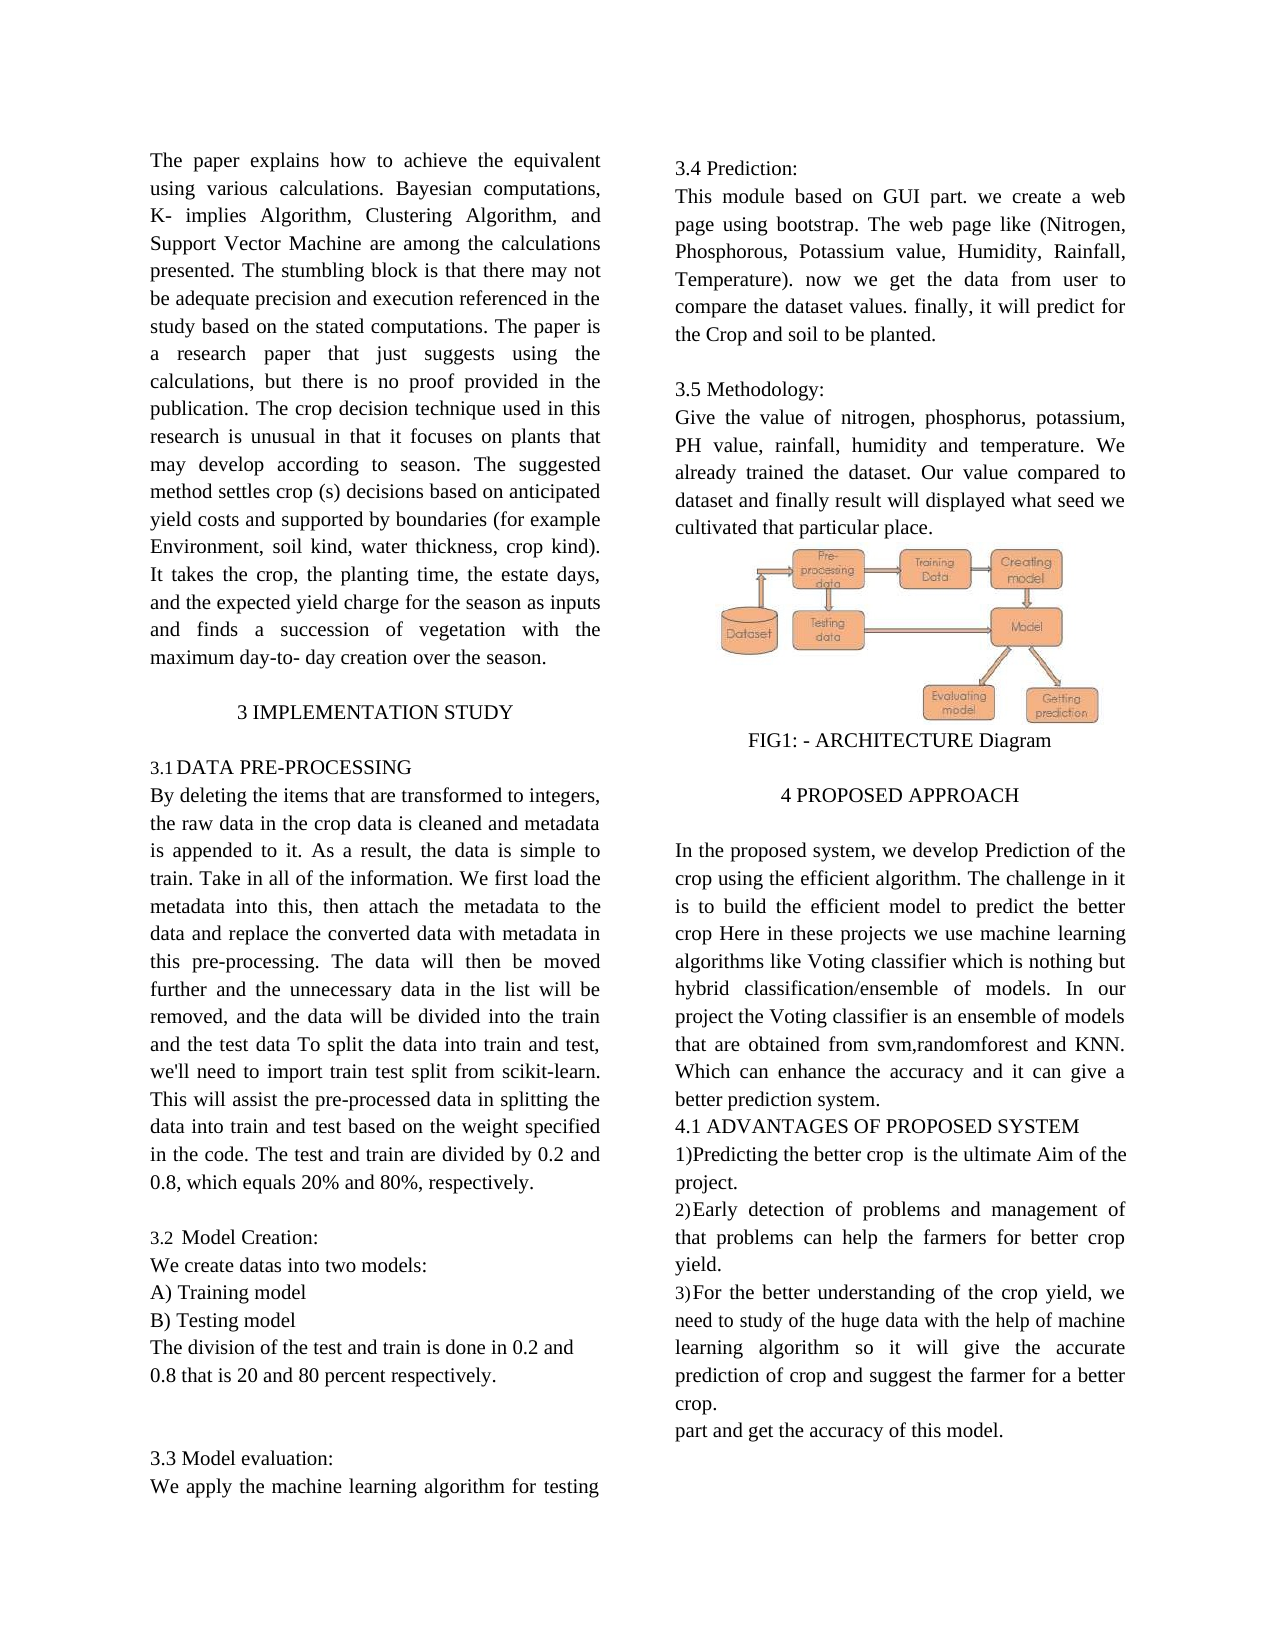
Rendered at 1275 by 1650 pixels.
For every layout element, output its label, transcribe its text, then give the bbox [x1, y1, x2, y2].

text 3.3 Model evaluation: [150, 1446, 604, 1470]
text The division of the test and train is done in 0.2 and 0.8 that is 20 and 80 percent respectively. [150, 1335, 601, 1387]
text 4.1 ADVANTAGES OF PROPOSED SYSTEM 1)Predicting the better crop is the ultimate Aim of the project. [675, 1114, 1127, 1194]
list Testing model [150, 1308, 605, 1332]
text By deleting the items that are transformed to integers, the raw data in the crop data is cleaned and metadata is appended to it. As a result, the data is simple to train. Take in all of the information. We first load the metadata into this, then attach the metadata to the data and replace the converted data with metadata in this pre-processing. The data will then be moved further and the unnecessary data in the list will be removed, and the data will be divided into the train and the test data To split the data into train and test, we'll need to import train test split from scikit-learn. This will assist the pre-processed data in splitting the data into train and test based on the weight specified in the code. The test and train are divided by 0.2 and 0.8, which equals 20% and 80%, respectively. [150, 783, 601, 1194]
text FIG1: - ARCHITECTURE Diagram 4 PROPOSED APPROACH [748, 728, 1054, 807]
text This module based on GUI part. we create a web page using bootstrap. The web page like (Nitrogen, Phosphorous, Potassium value, Humidity, Rainfall, Temperature). now we get the data from user to compare the dataset values. finally, it will predict for the Crop and soil to be planted. [675, 184, 1126, 346]
list Early detection of problems and management of that problems can help the farmers for better crop yield. [675, 1197, 1125, 1276]
list Model Creation: [150, 1225, 605, 1249]
text In the proposed system, we develop Prediction of the crop using the efficient algorithm. The challenge in it is to build the efficient model to predict the better crop Here in these projects we use machine learning algorithms like Voting classifier which is nothing but hybrid classification/ensemble of models. In our project the Voting classifier is an ensemble of models that are obtained from svm,randomforest and KNN. Which can enhance the accuracy and it can give a better prediction system. [675, 838, 1126, 1111]
text We create datas into two models: [150, 1252, 605, 1277]
text 3 IMPLEMENTATION STUDY [237, 700, 605, 724]
list Methodology: [675, 377, 1137, 401]
picture [715, 542, 1105, 725]
text We apply the machine learning algorithm for testing part and get the accuracy of this model. [150, 1473, 601, 1498]
text Give the value of nitrogen, phosphorus, potassium, PH value, rainfall, humidity and temperature. We already trained the dataset. Our value compared to dataset and finally result will displayed what seed we cultivated that particular place. [675, 405, 1126, 539]
list Training model [150, 1280, 605, 1304]
list DATA PRE-PROCESSING [150, 755, 605, 779]
text We apply the machine learning algorithm for testing part and get the accuracy of this model. [675, 1418, 1134, 1442]
list Prediction: [675, 156, 1137, 180]
text The paper explains how to achieve the equivalent using various calculations. Bayesian computations, K- implies Algorithm, Clustering Algorithm, and Support Vector Machine are among the calculations presented. The stumbling block is that there may not be adequate precision and execution referenced in the study based on the stated computations. The paper is a research paper that just suggests using the calculations, but there is no proof provided in the publication. The crop decision technique used in this research is unusual in that it focuses on plants that may develop according to season. The suggested method settles crop (s) decisions based on anticipated yield costs and supported by boundaries (for example Environment, soil kind, water thickness, crop kind). It takes the crop, the planting time, the estate days, and the expected yield charge for the season as inputs and finds a succession of vegetation with the maximum day-to- day creation over the season. [150, 148, 601, 669]
list For the better understanding of the crop yield, we need to study of the huge data with the help of machine learning algorithm so it will give the accurate prediction of crop and suggest the farmer for a better crop. [675, 1280, 1126, 1414]
